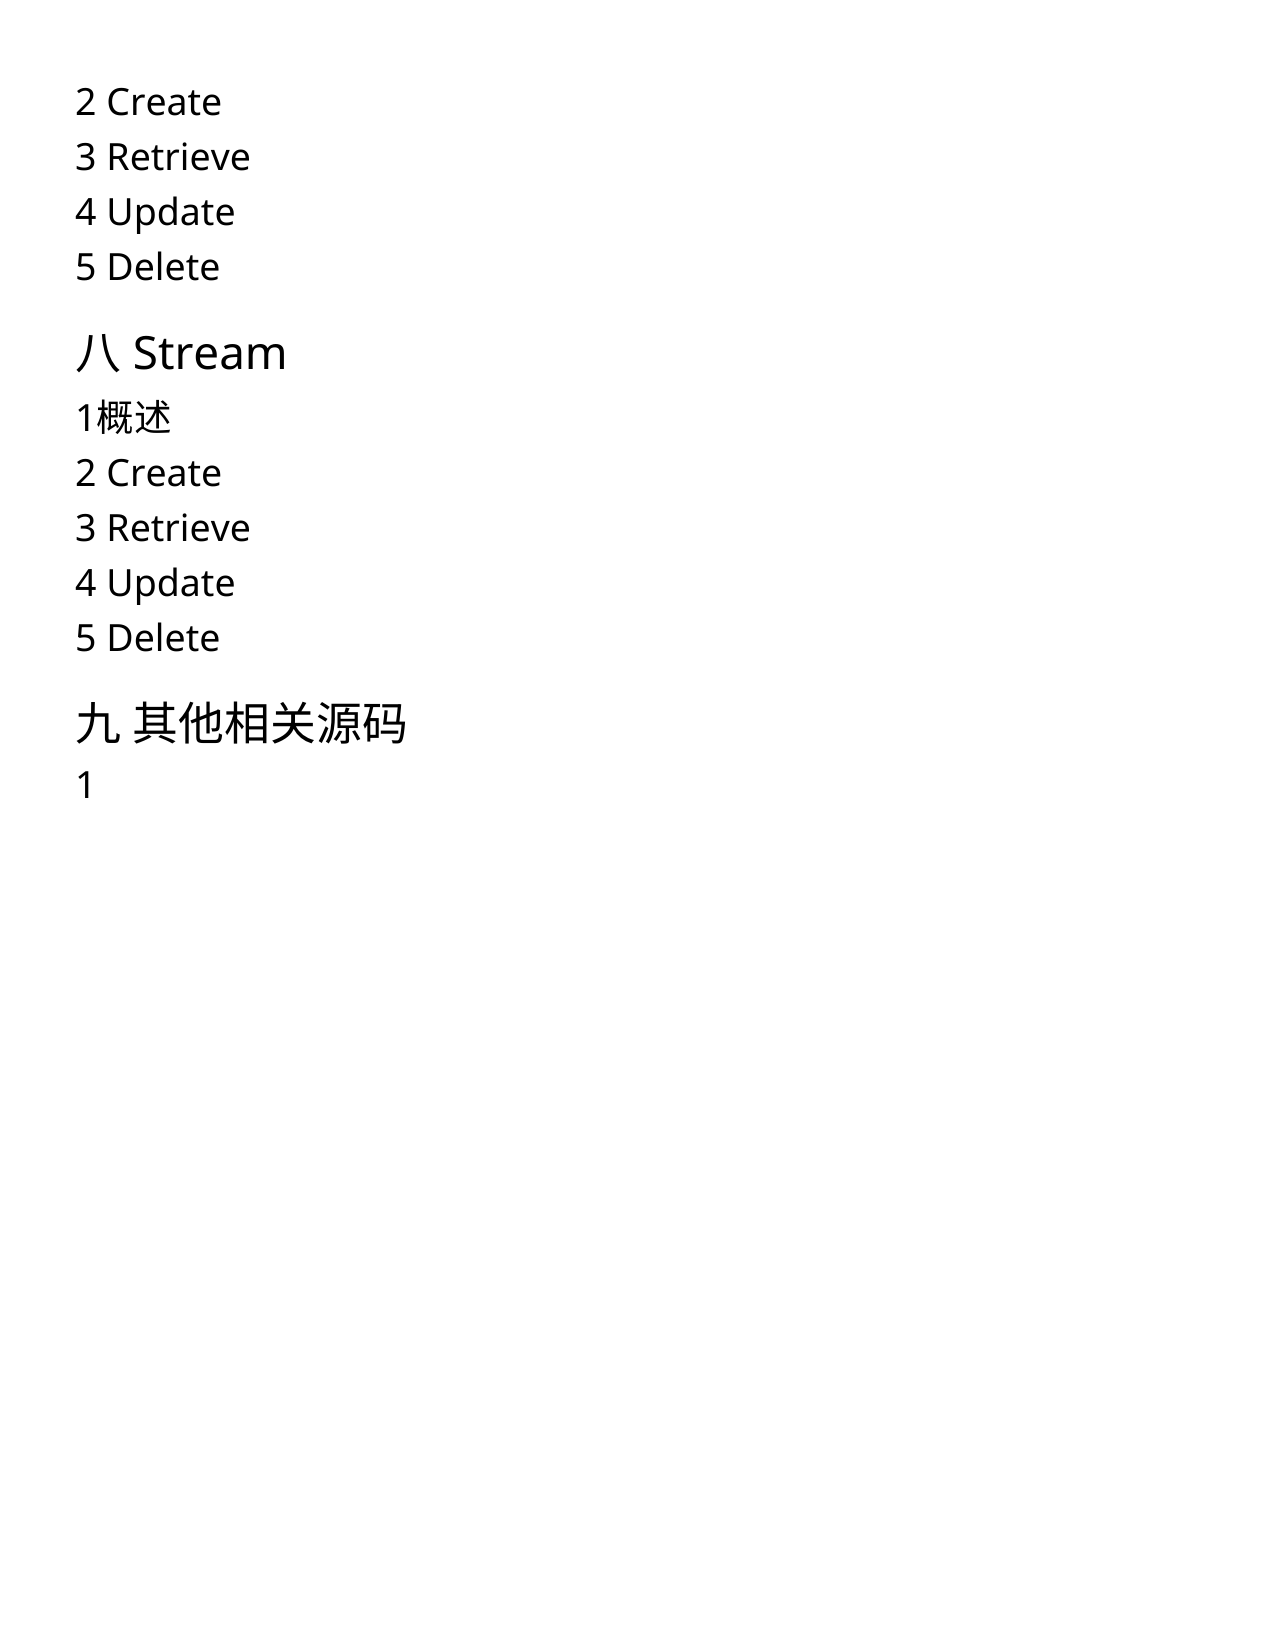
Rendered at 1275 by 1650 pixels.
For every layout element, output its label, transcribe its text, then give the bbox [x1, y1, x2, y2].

subtitle Create [75, 75, 1200, 126]
subtitle Update [75, 185, 1200, 236]
subtitle Retrieve [75, 501, 1200, 552]
subtitle Create [75, 446, 1200, 497]
subtitle Delete [75, 612, 1200, 663]
subtitle Stream [75, 317, 1200, 383]
subtitle Delete [75, 241, 1200, 292]
subtitle Retrieve [75, 130, 1200, 181]
subtitle 概述 [75, 387, 1200, 442]
subtitle Update [75, 556, 1200, 607]
subtitle 其他相关源码 [75, 688, 1200, 754]
